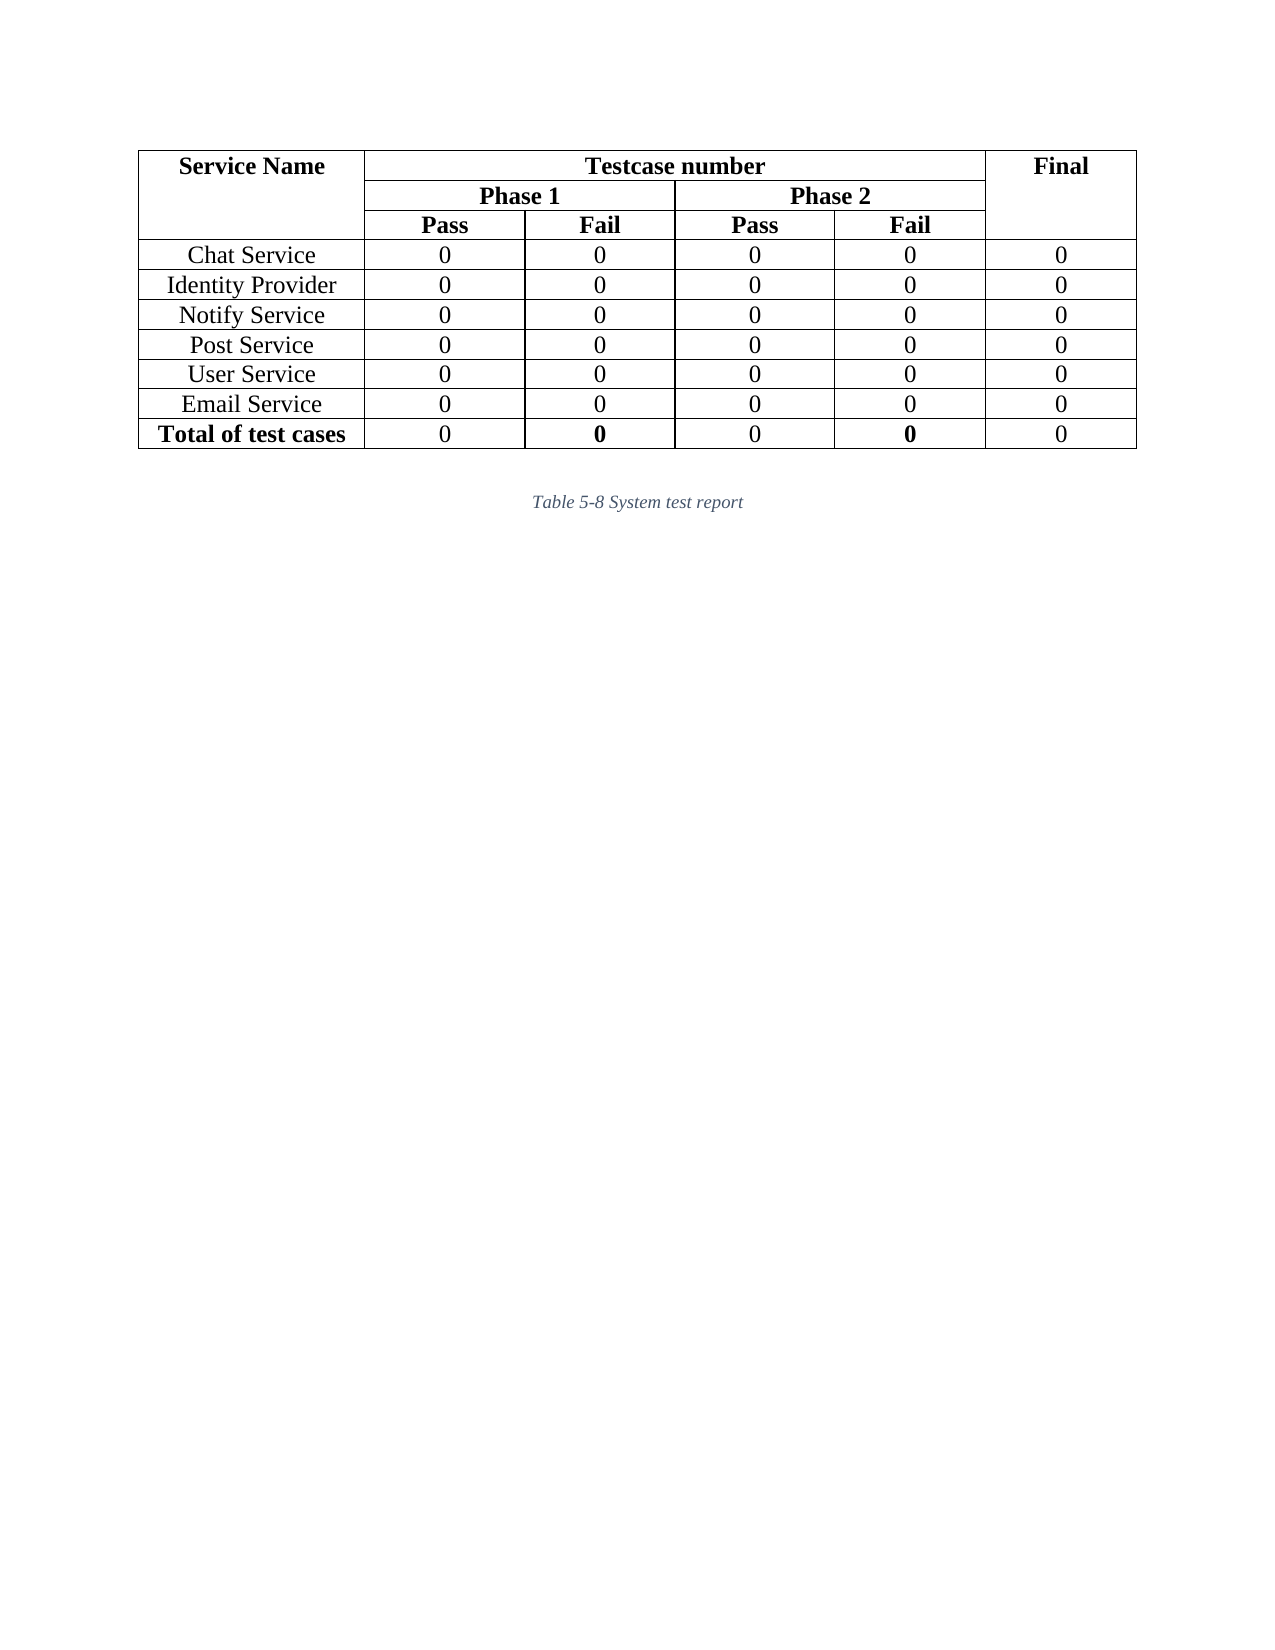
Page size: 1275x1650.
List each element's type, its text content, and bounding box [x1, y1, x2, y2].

table_cell 0 [986, 389, 1136, 418]
table_cell 0 [676, 300, 834, 329]
table_cell Notify Service [139, 300, 364, 329]
table_cell 0 [365, 389, 524, 418]
table_cell 0 [986, 300, 1136, 329]
table_cell 0 [676, 330, 834, 358]
table_header Testcase number [365, 151, 985, 180]
table_cell Fail [835, 211, 985, 239]
table_cell Post Service [139, 330, 364, 358]
table_cell 0 [365, 330, 524, 358]
table_cell Pass [676, 211, 834, 239]
table_cell 0 [835, 300, 985, 329]
table_cell Chat Service [139, 240, 364, 269]
table_cell 0 [835, 389, 985, 418]
table_cell 0 [526, 240, 674, 269]
table_cell Phase 1 [365, 181, 674, 209]
table_cell 0 [986, 419, 1136, 448]
table_cell 0 [676, 240, 834, 269]
table_cell 0 [835, 330, 985, 358]
table_cell 0 [365, 270, 524, 299]
table_cell 0 [835, 419, 985, 448]
table_cell 0 [365, 240, 524, 269]
table_cell 0 [835, 270, 985, 299]
table_cell 0 [526, 360, 674, 388]
table_cell 0 [986, 330, 1136, 358]
table_cell 0 [676, 389, 834, 418]
table_cell 0 [526, 419, 674, 448]
table_cell Pass [365, 211, 524, 239]
table_cell 0 [526, 389, 674, 418]
table_cell 0 [835, 240, 985, 269]
table_cell 0 [676, 270, 834, 299]
table_header Service Name [139, 151, 364, 239]
table_cell Email Service [139, 389, 364, 418]
table_cell 0 [986, 360, 1136, 388]
text Table 5-8 System test report [150, 491, 1125, 513]
table_cell 0 [986, 240, 1136, 269]
table_cell 0 [365, 360, 524, 388]
table_cell Identity Provider [139, 270, 364, 299]
table_cell 0 [526, 330, 674, 358]
table_cell 0 [676, 419, 834, 448]
table_cell 0 [526, 300, 674, 329]
table_header Final [986, 151, 1136, 239]
table_cell 0 [365, 419, 524, 448]
table_cell Fail [526, 211, 674, 239]
table_cell 0 [986, 270, 1136, 299]
table_cell 0 [676, 360, 834, 388]
table_cell 0 [365, 300, 524, 329]
table_cell User Service [139, 360, 364, 388]
table_cell 0 [526, 270, 674, 299]
table_cell 0 [835, 360, 985, 388]
table_cell Phase 2 [676, 181, 985, 209]
table_cell Total of test cases [139, 419, 364, 448]
